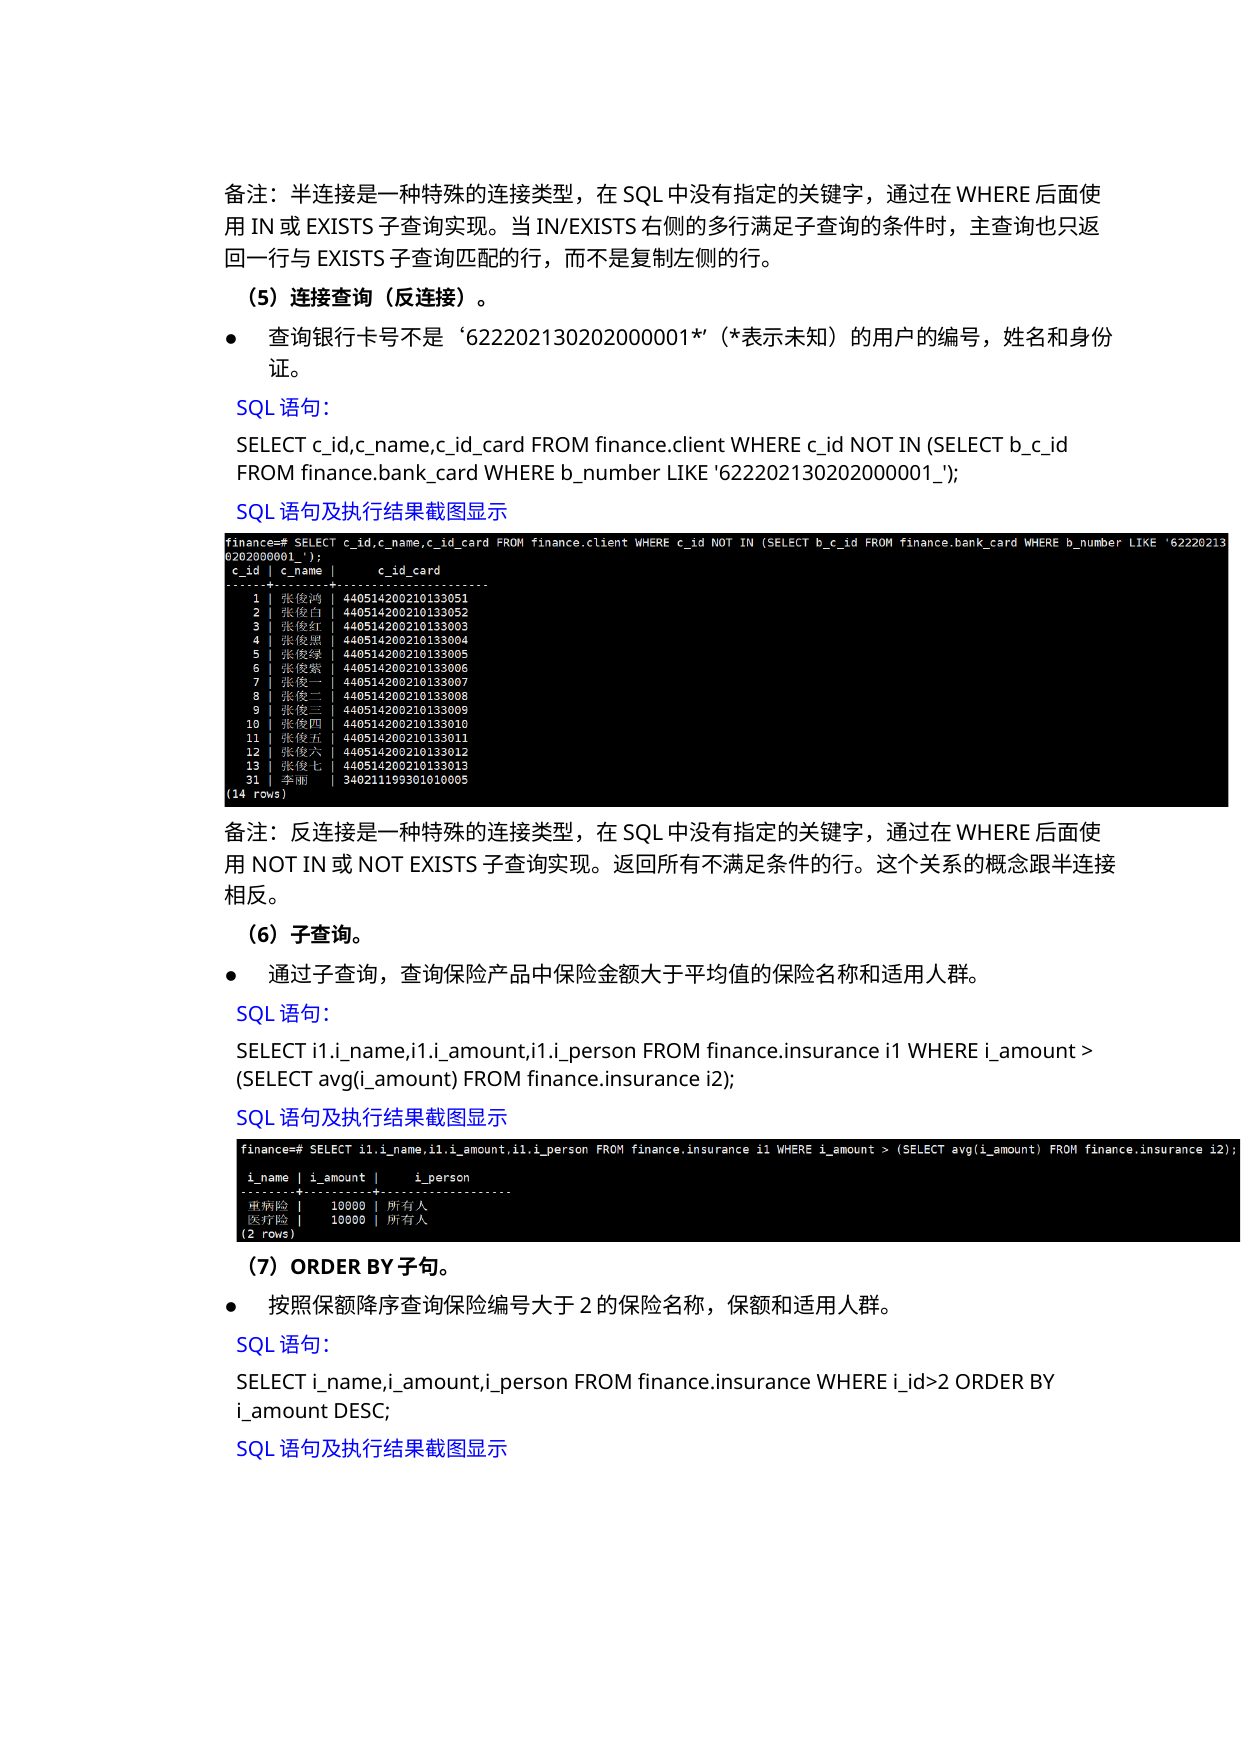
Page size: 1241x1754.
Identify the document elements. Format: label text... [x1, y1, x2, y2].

text SELECT c_id,c_name,c_id_card FROM finance.client WHERE c_id NOT IN (SELECT b_c_id FROM finance.bank_card WHERE b_number LIKE '622202130202000001_'); [236, 430, 1122, 487]
text （5）连接查询（反连接）。 [236, 281, 1122, 311]
list 通过子查询，查询保险产品中保险金额大于平均值的保险名称和适用人群。 [224, 957, 1122, 989]
text 备注：反连接是一种特殊的连接类型，在SQL中没有指定的关键字，通过在WHERE后面使用 NOT IN或NOT EXISTS子查询实现。返回所有不满足条件的行。这个关系的概念跟半连接相反。 [224, 815, 1122, 910]
list 查询银行卡号不是‘622202130202000001*’（*表示未知）的用户的编号，姓名和身份证。 [224, 319, 1122, 383]
text （7）ORDER BY子句。 [236, 1250, 1122, 1280]
text SQL语句及执行结果截图显示 [236, 1432, 1122, 1463]
text SQL语句及执行结果截图显示 [236, 495, 1122, 525]
text SQL语句及执行结果截图显示 [236, 1101, 1122, 1131]
list 按照保额降序查询保险编号大于2的保险名称，保额和适用人群。 [224, 1288, 1122, 1320]
text SELECT i1.i_name,i1.i_amount,i1.i_person FROM finance.insurance i1 WHERE i_amount > (SELECT avg(i_amount) FROM finance.insurance i2); [236, 1036, 1122, 1093]
text （6）子查询。 [236, 918, 1122, 949]
picture [224, 533, 1229, 807]
text SQL语句： [236, 391, 1122, 422]
text SQL语句： [236, 1329, 1122, 1359]
picture [236, 1139, 1241, 1242]
text SELECT i_name,i_amount,i_person FROM finance.insurance WHERE i_id>2 ORDER BY i_amount DESC; [236, 1367, 1122, 1424]
text SQL语句： [236, 997, 1122, 1027]
text 备注：半连接是一种特殊的连接类型，在SQL中没有指定的关键字，通过在WHERE后面使用IN或EXISTS子查询实现。当IN/EXISTS右侧的多行满足子查询的条件时，主查询也只返回一行与EXISTS子查询匹配的行，而不是复制左侧的行。 [224, 177, 1122, 272]
